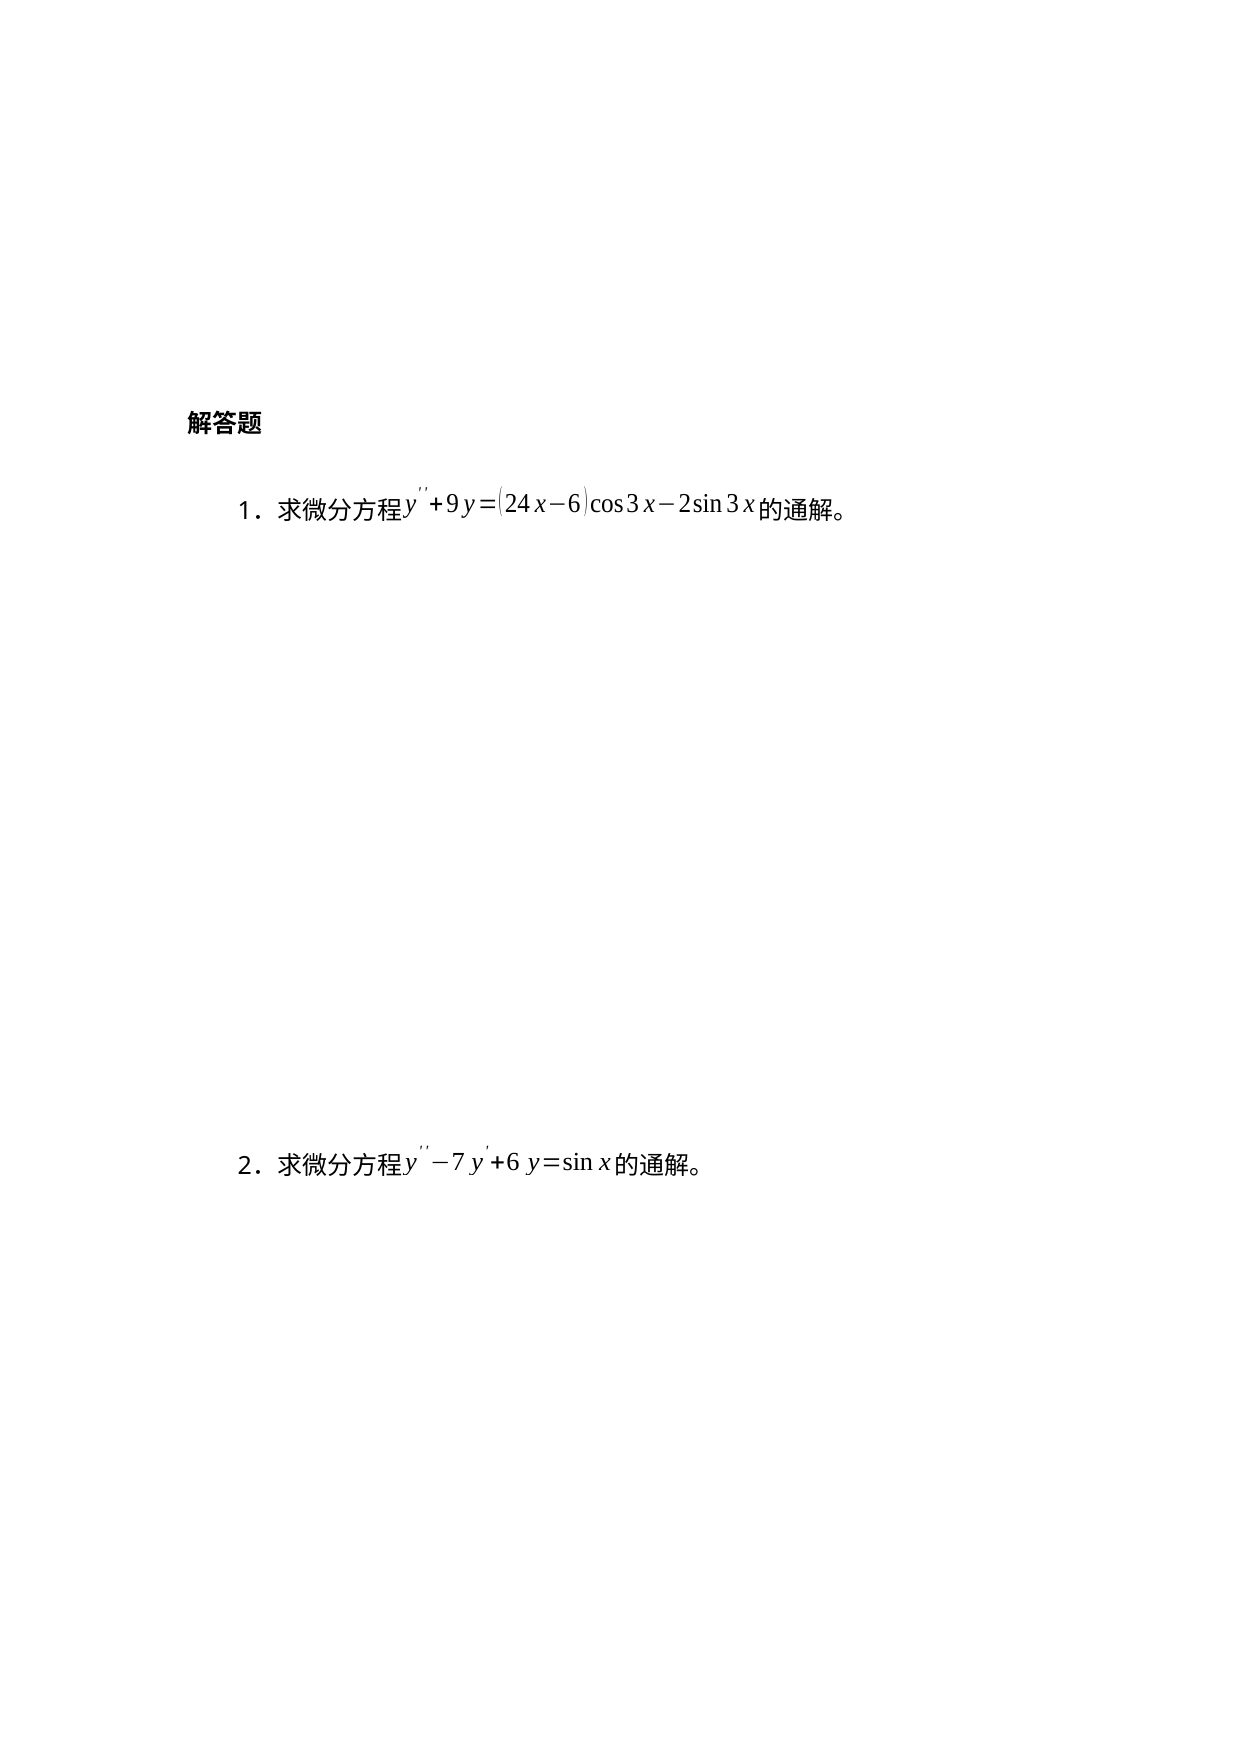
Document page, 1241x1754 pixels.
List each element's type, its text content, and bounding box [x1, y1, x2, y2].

text 解答题 [187, 389, 1053, 454]
text 1．求微分方程的通解。 [187, 473, 1053, 538]
text 2．求微分方程的通解。 [187, 1129, 1053, 1194]
